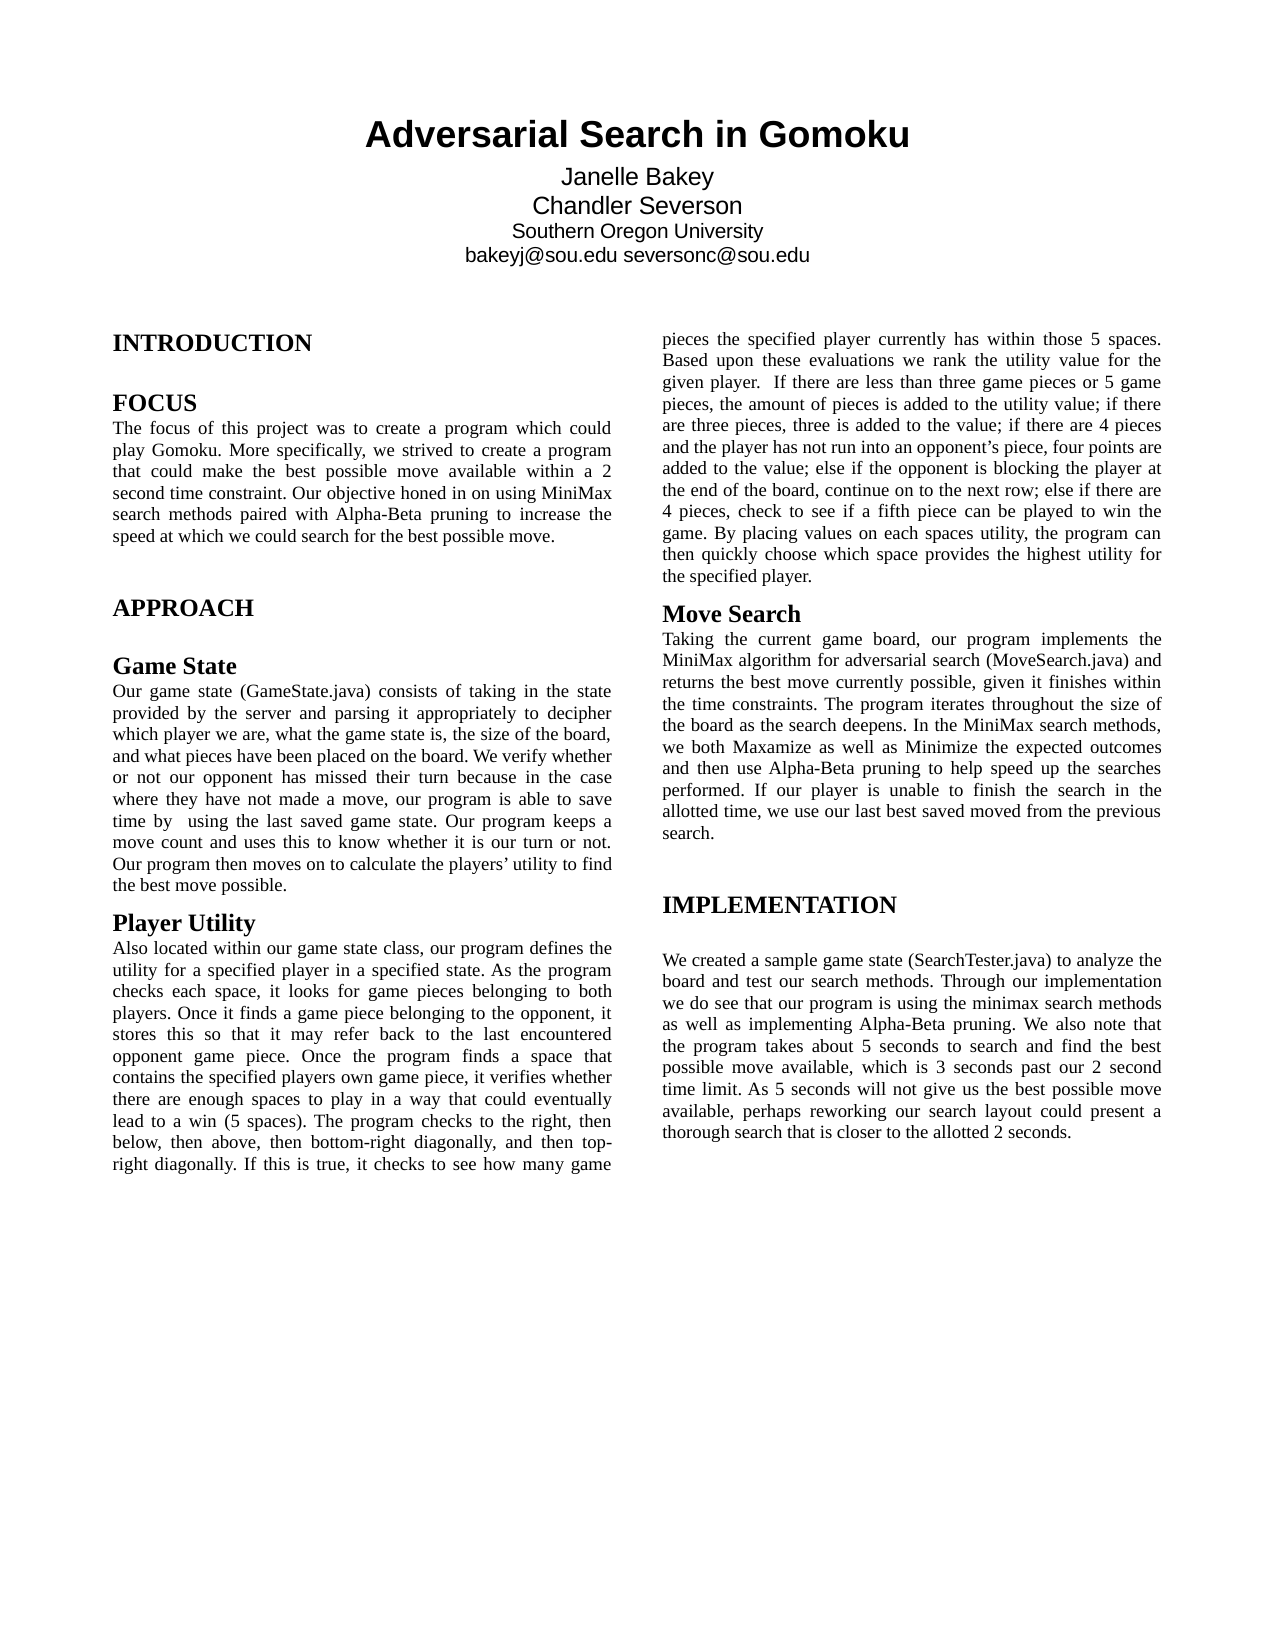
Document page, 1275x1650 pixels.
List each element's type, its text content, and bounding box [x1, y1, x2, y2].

subtitle Player Utility [112, 908, 613, 937]
subtitle IMPLEMENTATION [662, 890, 1162, 919]
subtitle FOCUS [112, 388, 613, 417]
subtitle Move Search [662, 599, 1162, 628]
text Our game state (GameState.java) consists of taking in the state provided by the server and parsing it appropriately to decipher which player we are, what the game state is, the size of the board, and what pieces have been placed on the board. We verify whether or not our opponent has missed their turn because in the case where they have not made a move, our program is able to save time by using the last saved game state. Our program keeps a move count and uses this to know whether it is our turn or not. Our program then moves on to calculate the players’ utility to find the best move possible. [112, 680, 613, 896]
subtitle Game State [112, 651, 613, 680]
subtitle INTRODUCTION [112, 328, 613, 356]
text Also located within our game state class, our program defines the utility for a specified player in a specified state. As the program checks each space, it looks for game pieces belonging to both players. Once it finds a game piece belonging to the opponent, it stores this so that it may refer back to the last encountered opponent game piece. Once the program finds a space that contains the specified players own game piece, it verifies whether there are enough spaces to play in a way that could eventually lead to a win (5 spaces). The program checks to the right, then below, then above, then bottom-right diagonally, and then top-right diagonally. If this is true, it checks to see how many game pieces the specified player currently has within those 5 spaces. Based upon these evaluations we rank the utility value for the given player. If there are less than three game pieces or 5 game pieces, the amount of pieces is added to the utility value; if there are three pieces, three is added to the value; if there are 4 pieces and the player has not run into an opponent’s piece, four points are added to the value; else if the opponent is blocking the player at the end of the board, continue on to the next row; else if there are 4 pieces, check to see if a fifth piece can be played to win the game. By placing values on each spaces utility, the program can then quickly choose which space provides the highest utility for the specified player. [112, 937, 613, 1174]
subtitle APPROACH [112, 593, 613, 622]
text Southern Oregon University bakeyj@sou.edu seversonc@sou.edu [462, 219, 812, 267]
text Also located within our game state class, our program defines the utility for a specified player in a specified state. As the program checks each space, it looks for game pieces belonging to both players. Once it finds a game piece belonging to the opponent, it stores this so that it may refer back to the last encountered opponent game piece. Once the program finds a space that contains the specified players own game piece, it verifies whether there are enough spaces to play in a way that could eventually lead to a win (5 spaces). The program checks to the right, then below, then above, then bottom-right diagonally, and then top-right diagonally. If this is true, it checks to see how many game pieces the specified player currently has within those 5 spaces. Based upon these evaluations we rank the utility value for the given player. If there are less than three game pieces or 5 game pieces, the amount of pieces is added to the utility value; if there are three pieces, three is added to the value; if there are 4 pieces and the player has not run into an opponent’s piece, four points are added to the value; else if the opponent is blocking the player at the end of the board, continue on to the next row; else if there are 4 pieces, check to see if a fifth piece can be played to win the game. By placing values on each spaces utility, the program can then quickly choose which space provides the highest utility for the specified player. [662, 328, 1162, 586]
text Chandler Severson [462, 191, 812, 219]
text Janelle Bakey [462, 162, 812, 191]
text The focus of this project was to create a program which could play Gomoku. More specifically, we strived to create a program that could make the best possible move available within a 2 second time constraint. Our objective honed in on using MiniMax search methods paired with Alpha-Beta pruning to increase the speed at which we could search for the best possible move. [112, 417, 613, 546]
title Adversarial Search in Gomoku [112, 112, 1162, 156]
text Taking the current game board, our program implements the MiniMax algorithm for adversarial search (MoveSearch.java) and returns the best move currently possible, given it finishes within the time constraints. The program iterates throughout the size of the board as the search deepens. In the MiniMax search methods, we both Maxamize as well as Minimize the expected outcomes and then use Alpha-Beta pruning to help speed up the searches performed. If our player is unable to finish the search in the allotted time, we use our last best saved moved from the previous search. [662, 628, 1162, 843]
text We created a sample game state (SearchTester.java) to analyze the board and test our search methods. Through our implementation we do see that our program is using the minimax search methods as well as implementing Alpha-Beta pruning. We also note that the program takes about 5 seconds to search and find the best possible move available, which is 3 seconds past our 2 second time limit. As 5 seconds will not give us the best possible move available, perhaps reworking our search layout could present a thorough search that is closer to the allotted 2 seconds. [662, 948, 1162, 1143]
